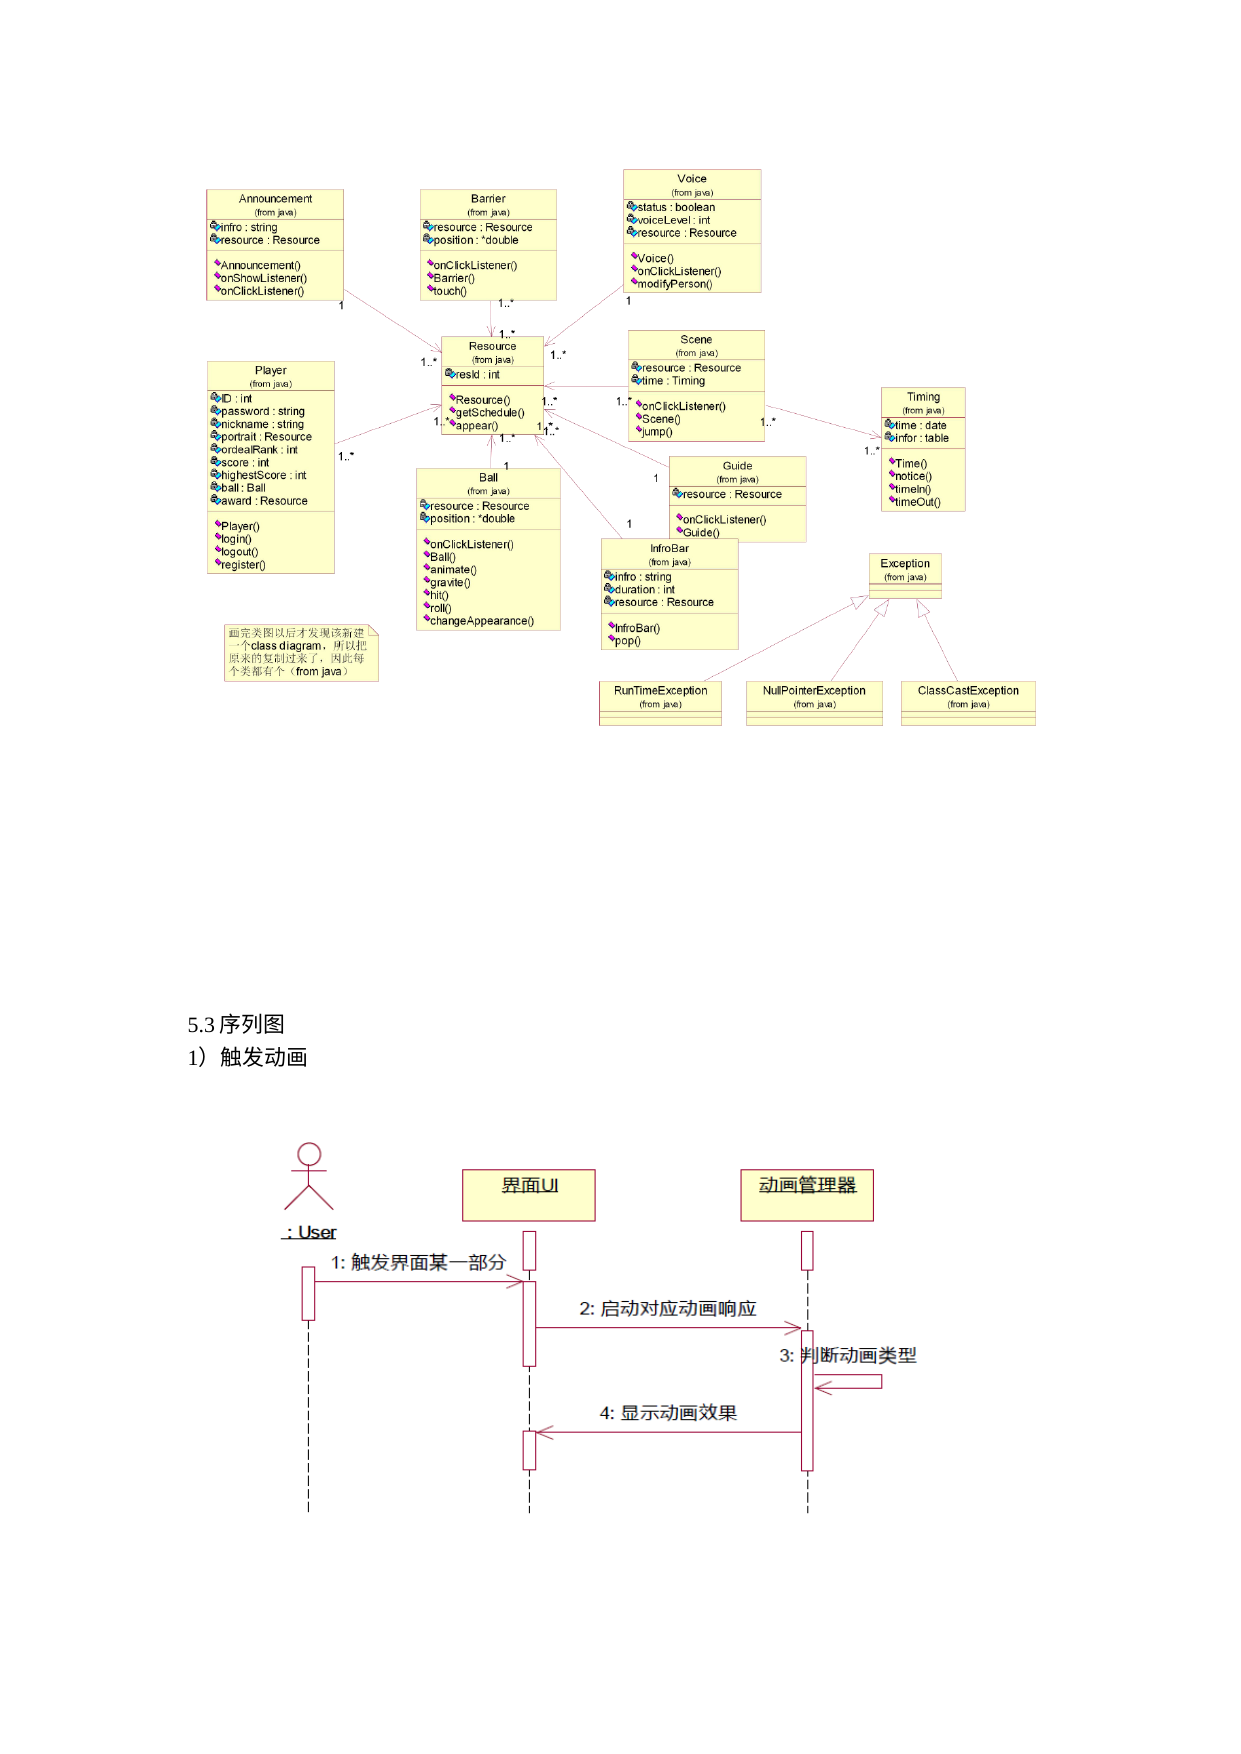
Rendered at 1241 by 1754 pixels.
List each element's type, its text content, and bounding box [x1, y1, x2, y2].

text 1）触发动画 [187, 1039, 1053, 1072]
text 5.3序列图 [187, 1007, 1053, 1039]
picture [187, 1072, 997, 1577]
picture [187, 162, 1053, 737]
